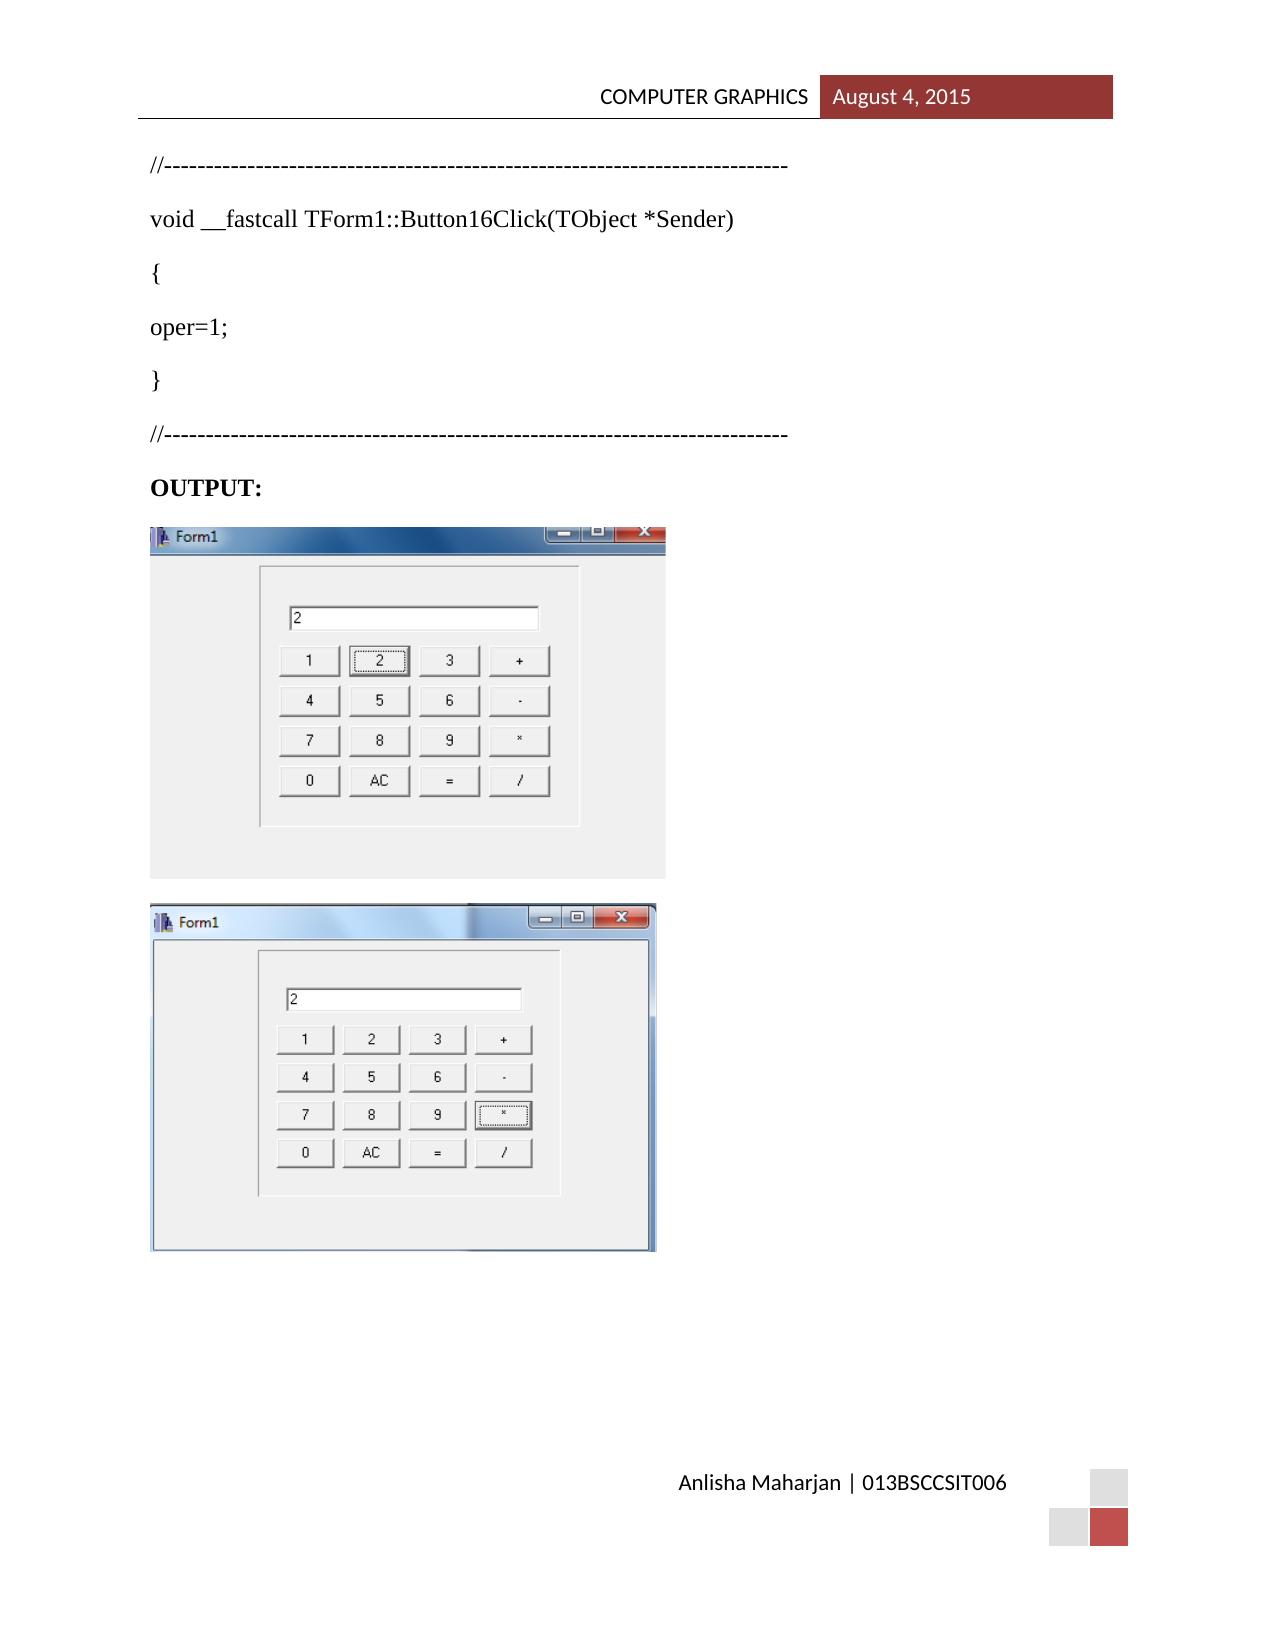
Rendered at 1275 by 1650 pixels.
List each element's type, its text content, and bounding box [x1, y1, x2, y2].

text { [150, 258, 1125, 286]
text } [150, 365, 1125, 394]
picture [150, 903, 657, 1252]
text OUTPUT: [150, 473, 1125, 502]
picture [150, 527, 666, 879]
text oper=1; [150, 312, 1125, 340]
text void __fastcall TForm1::Button16Click(TObject *Sender) [150, 204, 1125, 233]
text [150, 419, 1125, 448]
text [150, 150, 1125, 179]
